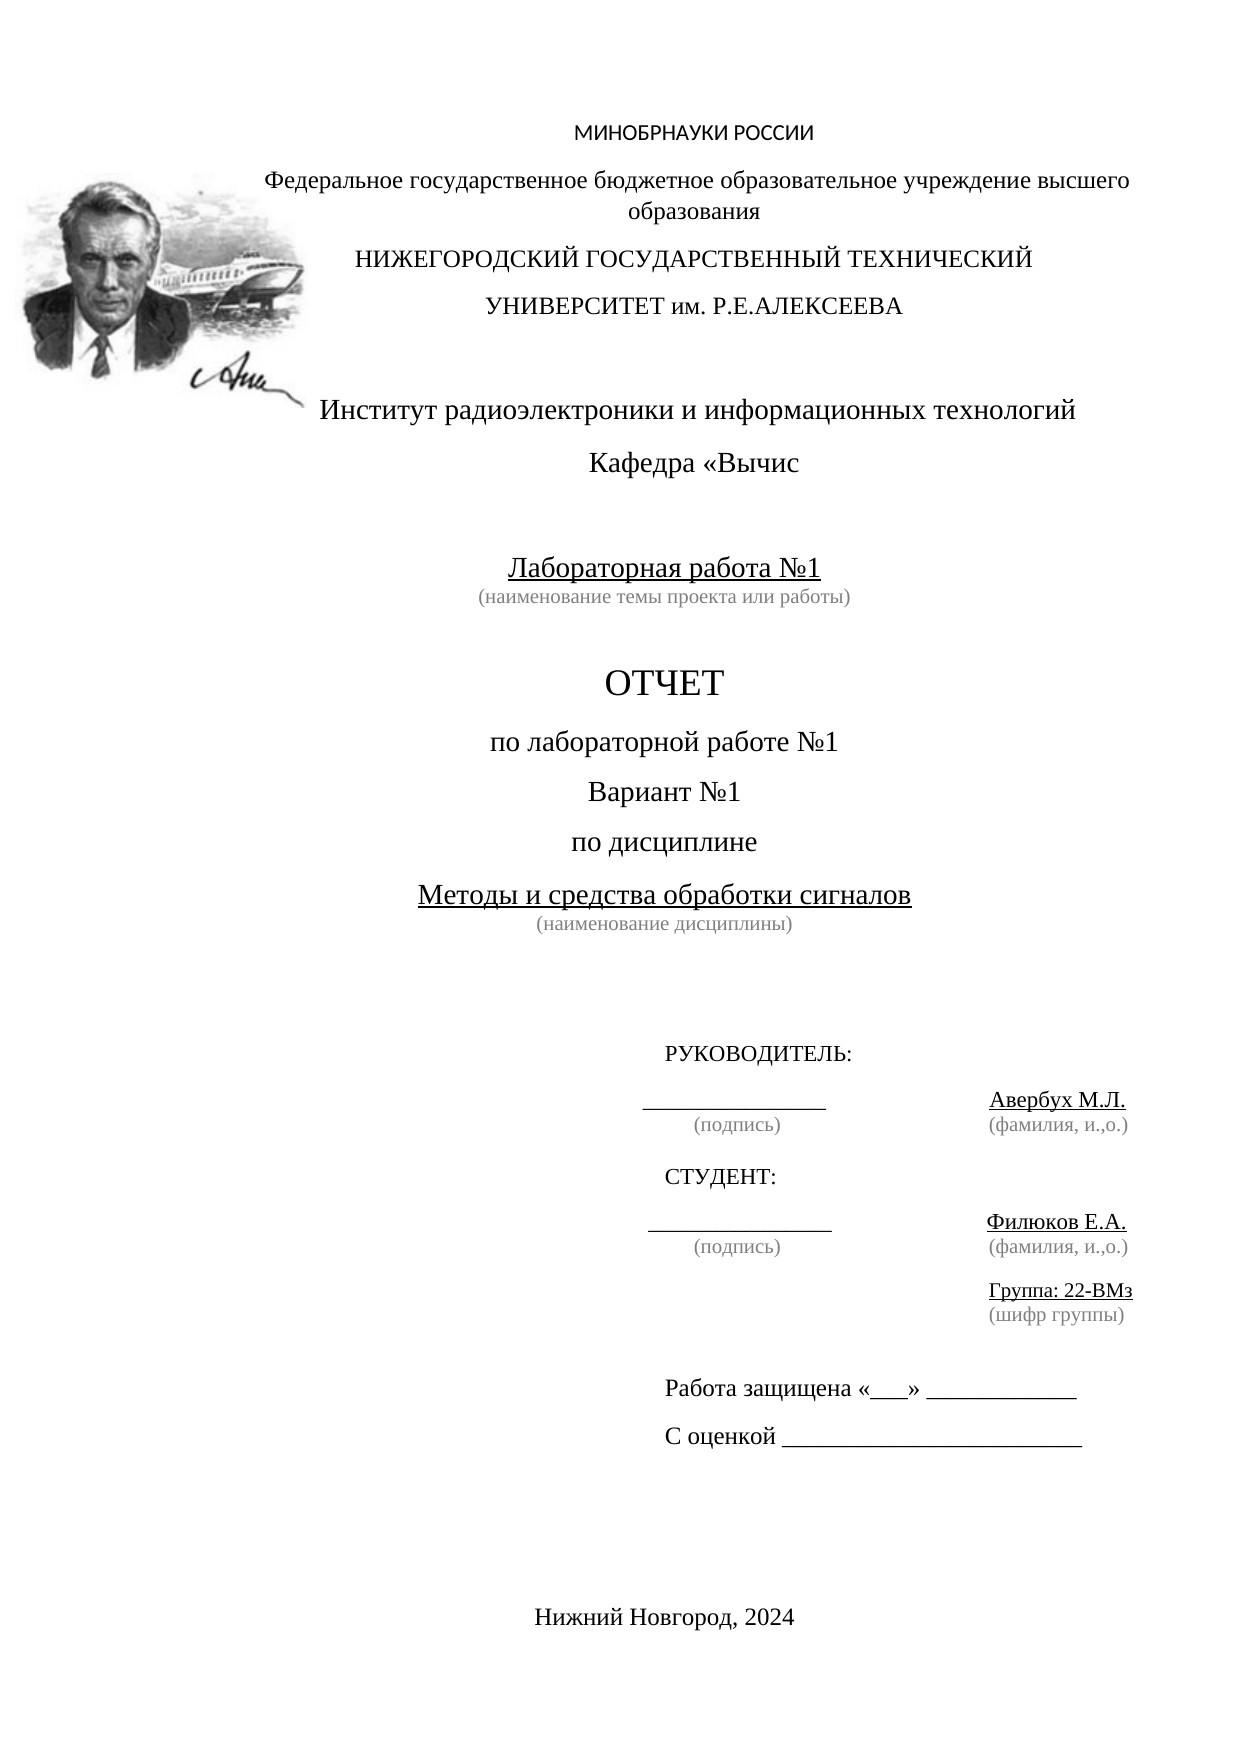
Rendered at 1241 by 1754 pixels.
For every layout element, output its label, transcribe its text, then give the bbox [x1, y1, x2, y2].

text (шифр группы) [664, 1302, 1152, 1326]
text Работа защищена «___» ____________ [664, 1373, 1152, 1402]
text Вариант №1 [177, 774, 1152, 808]
text ________________ Филюков Е.А. [591, 1208, 1152, 1234]
text ОТЧЕТ [177, 661, 1152, 704]
text по лабораторной работе №1 [177, 724, 1152, 758]
text (наименование дисциплины) [177, 911, 1152, 935]
text СТУДЕНТ: [664, 1163, 1152, 1189]
text Институт радиоэлектроники и информационных технологий [236, 392, 1152, 426]
text С оценкой ________________________ [664, 1421, 1152, 1450]
text ________________ Авербух М.Л. [591, 1086, 1152, 1112]
text Федеральное государственное бюджетное образовательное учреждение высшего образования [236, 165, 1152, 225]
text РУКОВОДИТЕЛЬ: [664, 1041, 1152, 1067]
text Группа: 22-ВМз [915, 1278, 1152, 1302]
text Лабораторная работа №1 [177, 550, 1152, 584]
text МИНОБРНАУКИ РОССИИ [236, 118, 1152, 146]
text (подпись) (фамилия, и.,о.) [664, 1112, 1152, 1136]
text (подпись) (фамилия, и.,о.) [664, 1234, 1152, 1258]
text по дисциплине [177, 824, 1152, 858]
text УНИВЕРСИТЕТ им. Р.Е.АЛЕКСЕЕВА [236, 291, 1152, 320]
text (наименование темы проекта или работы) [177, 584, 1152, 608]
text НИЖЕГОРОДСКИЙ ГОСУДАРСТВЕННЫЙ ТЕХНИЧЕСКИЙ [236, 244, 1152, 272]
text Методы и средства обработки сигналов [177, 877, 1152, 911]
text Кафедра «Вычис [236, 445, 1152, 478]
text Нижний Новгород, 2024 [177, 1602, 1152, 1630]
